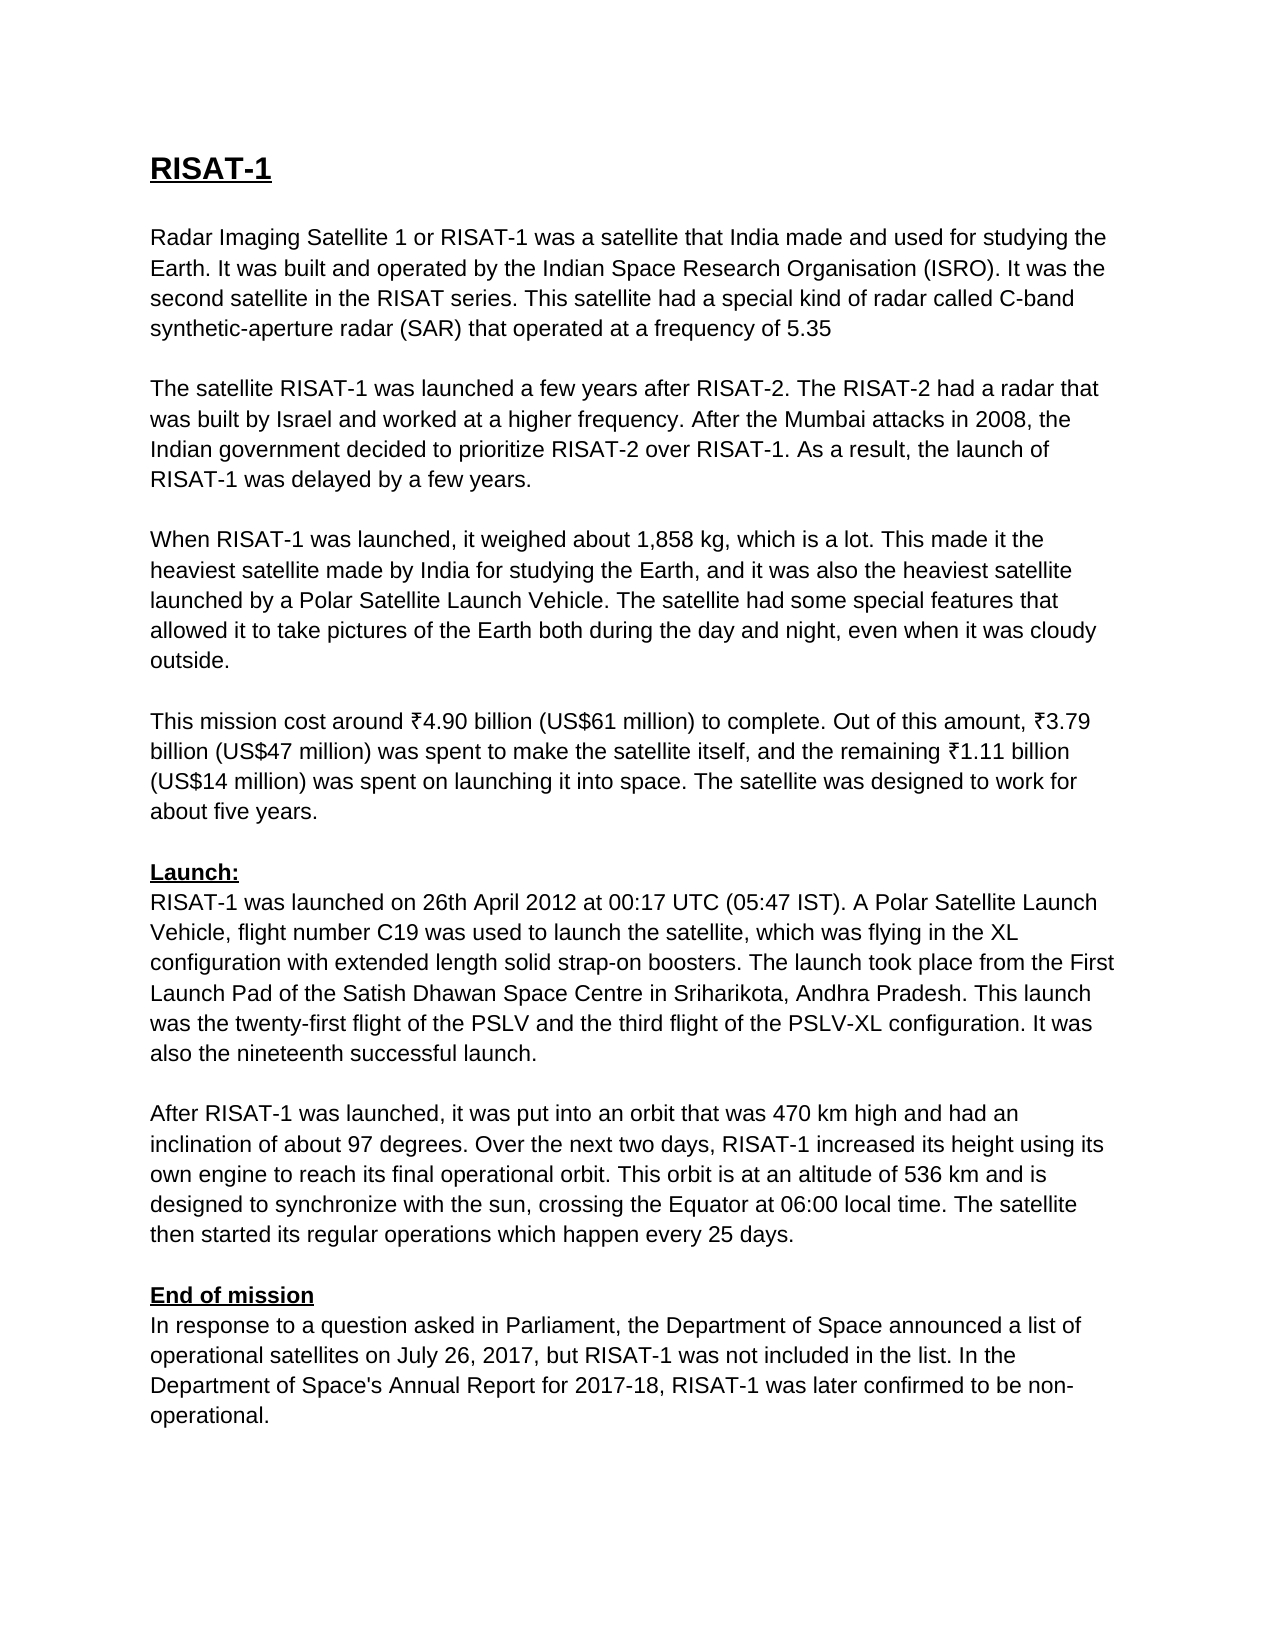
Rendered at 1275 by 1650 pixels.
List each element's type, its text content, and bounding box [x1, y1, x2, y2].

text RISAT-1 [150, 150, 1125, 186]
text When RISAT-1 was launched, it weighed about 1,858 kg, which is a lot. This made it the heaviest satellite made by India for studying the Earth, and it was also the heaviest satellite launched by a Polar Satellite Launch Vehicle. The satellite had some special features that allowed it to take pictures of the Earth both during the day and night, even when it was cloudy outside. [150, 526, 1125, 673]
text RISAT-1 was launched on 26th April 2012 at 00:17 UTC (05:47 IST). A Polar Satellite Launch Vehicle, flight number C19 was used to launch the satellite, which was flying in the XL configuration with extended length solid strap-on boosters. The launch took place from the First Launch Pad of the Satish Dhawan Space Centre in Sriharikota, Andhra Pradesh. This launch was the twenty-first flight of the PSLV and the third flight of the PSLV-XL configuration. It was also the nineteenth successful launch. [150, 889, 1125, 1066]
text Launch: [150, 859, 1125, 885]
text Radar Imaging Satellite 1 or RISAT-1 was a satellite that India made and used for studying the Earth. It was built and operated by the Indian Space Research Organisation (ISRO). It was the second satellite in the RISAT series. This satellite had a special kind of radar called C-band synthetic-aperture radar (SAR) that operated at a frequency of 5.35 [150, 224, 1125, 341]
text In response to a question asked in Parliament, the Department of Space announced a list of operational satellites on July 26, 2017, but RISAT-1 was not included in the list. In the Department of Space's Annual Report for 2017-18, RISAT-1 was later confirmed to be non-operational. [150, 1312, 1125, 1429]
text The satellite RISAT-1 was launched a few years after RISAT-2. The RISAT-2 had a radar that was built by Israel and worked at a higher frequency. After the Mumbai attacks in 2008, the Indian government decided to prioritize RISAT-2 over RISAT-1. As a result, the launch of RISAT-1 was delayed by a few years. [150, 375, 1125, 492]
text End of mission [150, 1282, 1125, 1308]
text This mission cost around ₹4.90 billion (US$61 million) to complete. Out of this amount, ₹3.79 billion (US$47 million) was spent to make the satellite itself, and the remaining ₹1.11 billion (US$14 million) was spent on launching it into space. The satellite was designed to work for about five years. [150, 708, 1125, 824]
text After RISAT-1 was launched, it was put into an orbit that was 470 km high and had an inclination of about 97 degrees. Over the next two days, RISAT-1 increased its height using its own engine to reach its final operational orbit. This orbit is at an altitude of 536 km and is designed to synchronize with the sun, crossing the Equator at 06:00 local time. The satellite then started its regular operations which happen every 25 days. [150, 1100, 1125, 1247]
